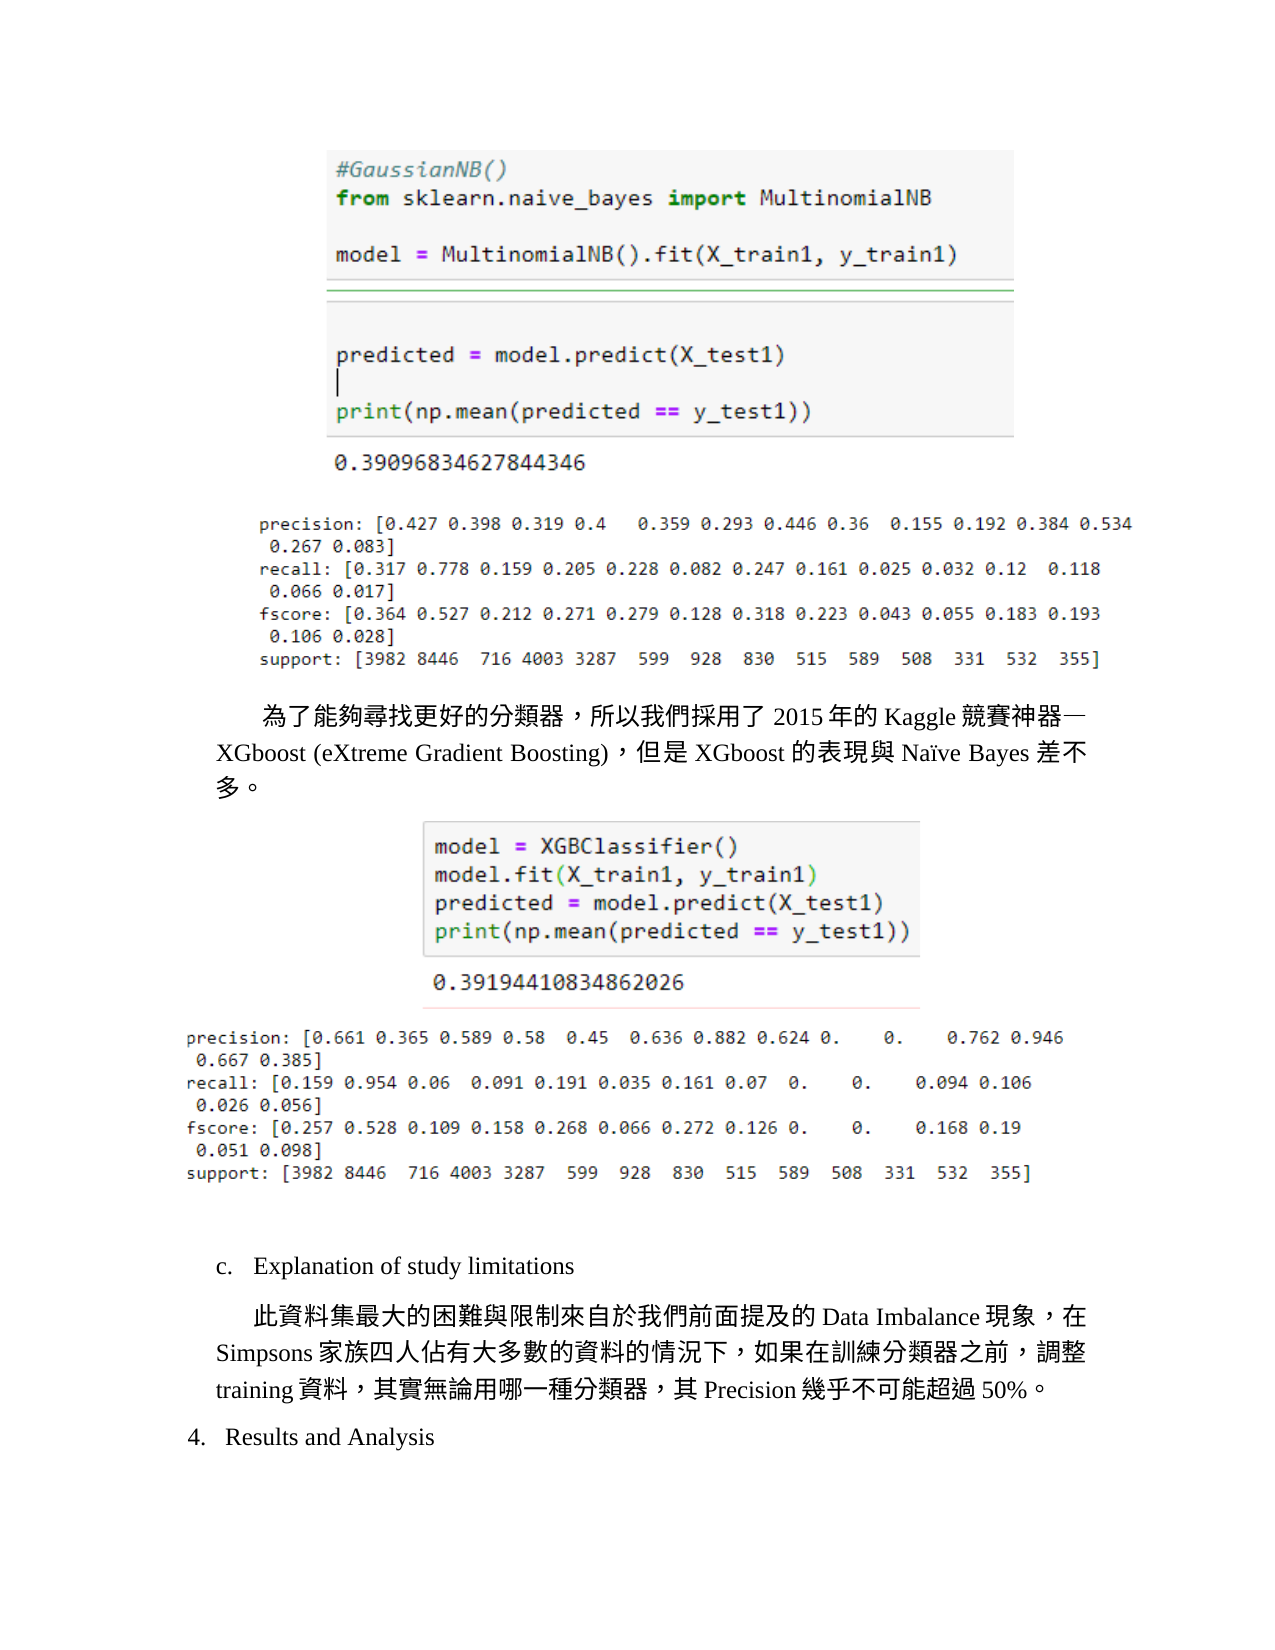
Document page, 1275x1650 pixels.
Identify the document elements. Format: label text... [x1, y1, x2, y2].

text 為了能夠尋找更好的分類器，所以我們採用了2015年的Kaggle競賽神器—XGboost (eXtreme Gradient Boosting)，但是XGboost的表現與Naïve Bayes差不多。 [216, 696, 1087, 805]
picture [326, 150, 1014, 494]
picture [253, 510, 1154, 680]
list Results and Analysis [187, 1422, 1087, 1451]
picture [420, 821, 921, 1009]
list Explanation of study limitations [216, 1251, 1087, 1280]
picture [187, 1025, 1088, 1189]
text 此資料集最大的困難與限制來自於我們前面提及的Data Imbalance現象，在Simpsons家族四人佔有大多數的資料的情況下，如果在訓練分類器之前，調整training資料，其實無論用哪一種分類器，其Precision幾乎不可能超過50%。 [216, 1297, 1087, 1405]
